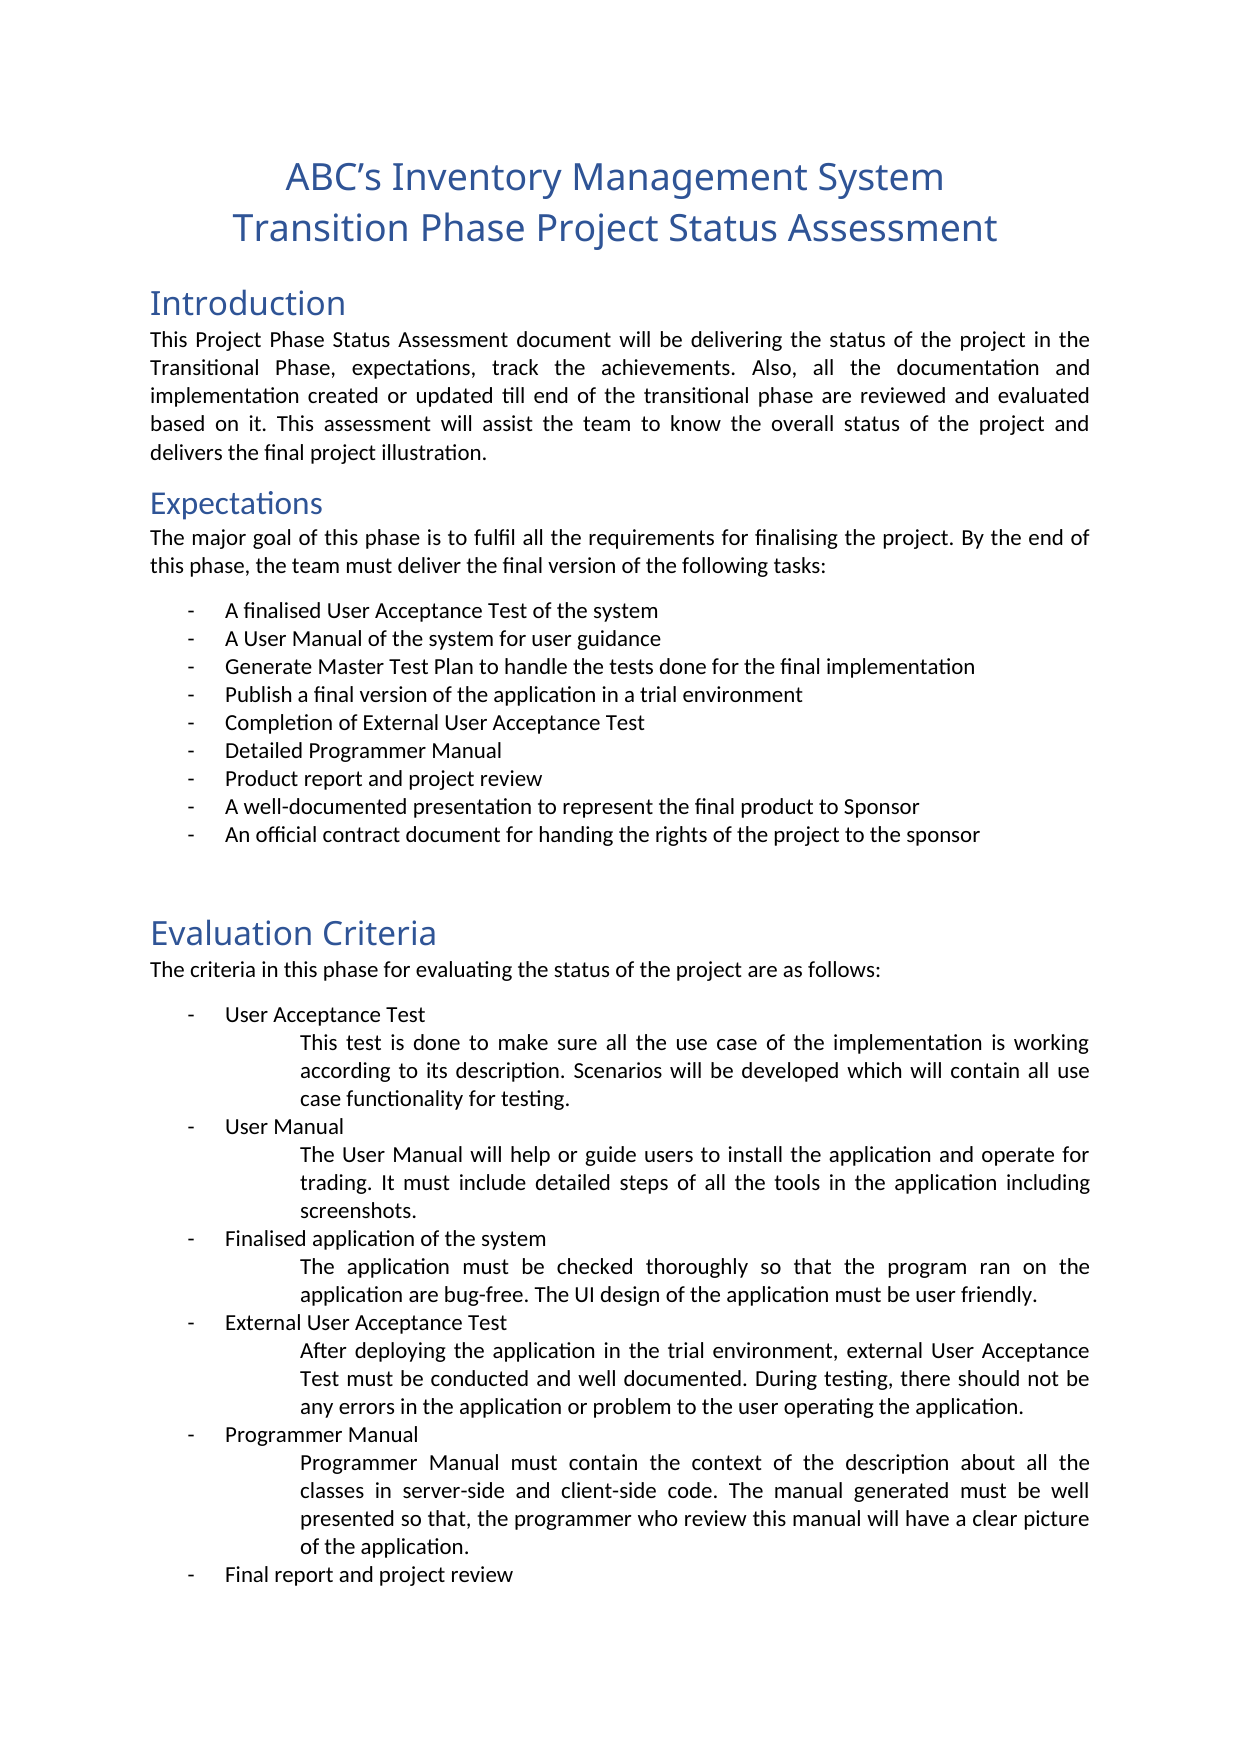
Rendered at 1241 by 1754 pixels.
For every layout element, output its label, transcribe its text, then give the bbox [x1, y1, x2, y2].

text Transition Phase Project Status Assessment [150, 201, 1090, 252]
list A well-documented presentation to represent the final product to Sponsor [187, 792, 1090, 820]
text ABC’s Inventory Management System [150, 150, 1090, 201]
list This test is done to make sure all the use case of the implementation is working according to its description. Scenarios will be developed which will contain all use case functionality for testing. [300, 1028, 1090, 1112]
list Publish a final version of the application in a trial environment [187, 680, 1090, 708]
list Detailed Programmer Manual [187, 736, 1090, 764]
list Final report and project review [187, 1561, 1090, 1588]
list The User Manual will help or guide users to install the application and operate for trading. It must include detailed steps of all the tools in the application including screenshots. [300, 1140, 1090, 1224]
subtitle Expectations [150, 482, 1090, 523]
list Programmer Manual [187, 1420, 1090, 1448]
list An official contract document for handing the rights of the project to the sponsor [187, 820, 1090, 848]
text This Project Phase Status Assessment document will be delivering the status of the project in the Transitional Phase, expectations, track the achievements. Also, all the documentation and implementation created or updated till end of the transitional phase are reviewed and evaluated based on it. This assessment will assist the team to know the overall status of the project and delivers the final project illustration. [150, 326, 1090, 466]
list Programmer Manual must contain the context of the description about all the classes in server-side and client-side code. The manual generated must be well presented so that, the programmer who review this manual will have a clear picture of the application. [300, 1448, 1090, 1561]
list After deploying the application in the trial environment, external User Acceptance Test must be conducted and well documented. During testing, there should not be any errors in the application or problem to the user operating the application. [300, 1336, 1090, 1420]
list A User Manual of the system for user guidance [187, 624, 1090, 652]
text Evaluation Criteria [150, 910, 1090, 955]
list Completion of External User Acceptance Test [187, 708, 1090, 736]
list Product report and project review [187, 764, 1090, 792]
text Introduction [150, 280, 1090, 326]
list User Acceptance Test [187, 1000, 1090, 1028]
list Generate Master Test Plan to handle the tests done for the final implementation [187, 652, 1090, 680]
list The application must be checked thoroughly so that the program ran on the application are bug-free. The UI design of the application must be user friendly. [300, 1252, 1090, 1308]
list A finalised User Acceptance Test of the system [187, 596, 1090, 624]
list Finalised application of the system [187, 1224, 1090, 1252]
list External User Acceptance Test [187, 1308, 1090, 1336]
text The criteria in this phase for evaluating the status of the project are as follows: [150, 955, 1090, 983]
list User Manual [187, 1112, 1090, 1140]
text The major goal of this phase is to fulfil all the requirements for finalising the project. By the end of this phase, the team must deliver the final version of the following tasks: [150, 523, 1090, 579]
